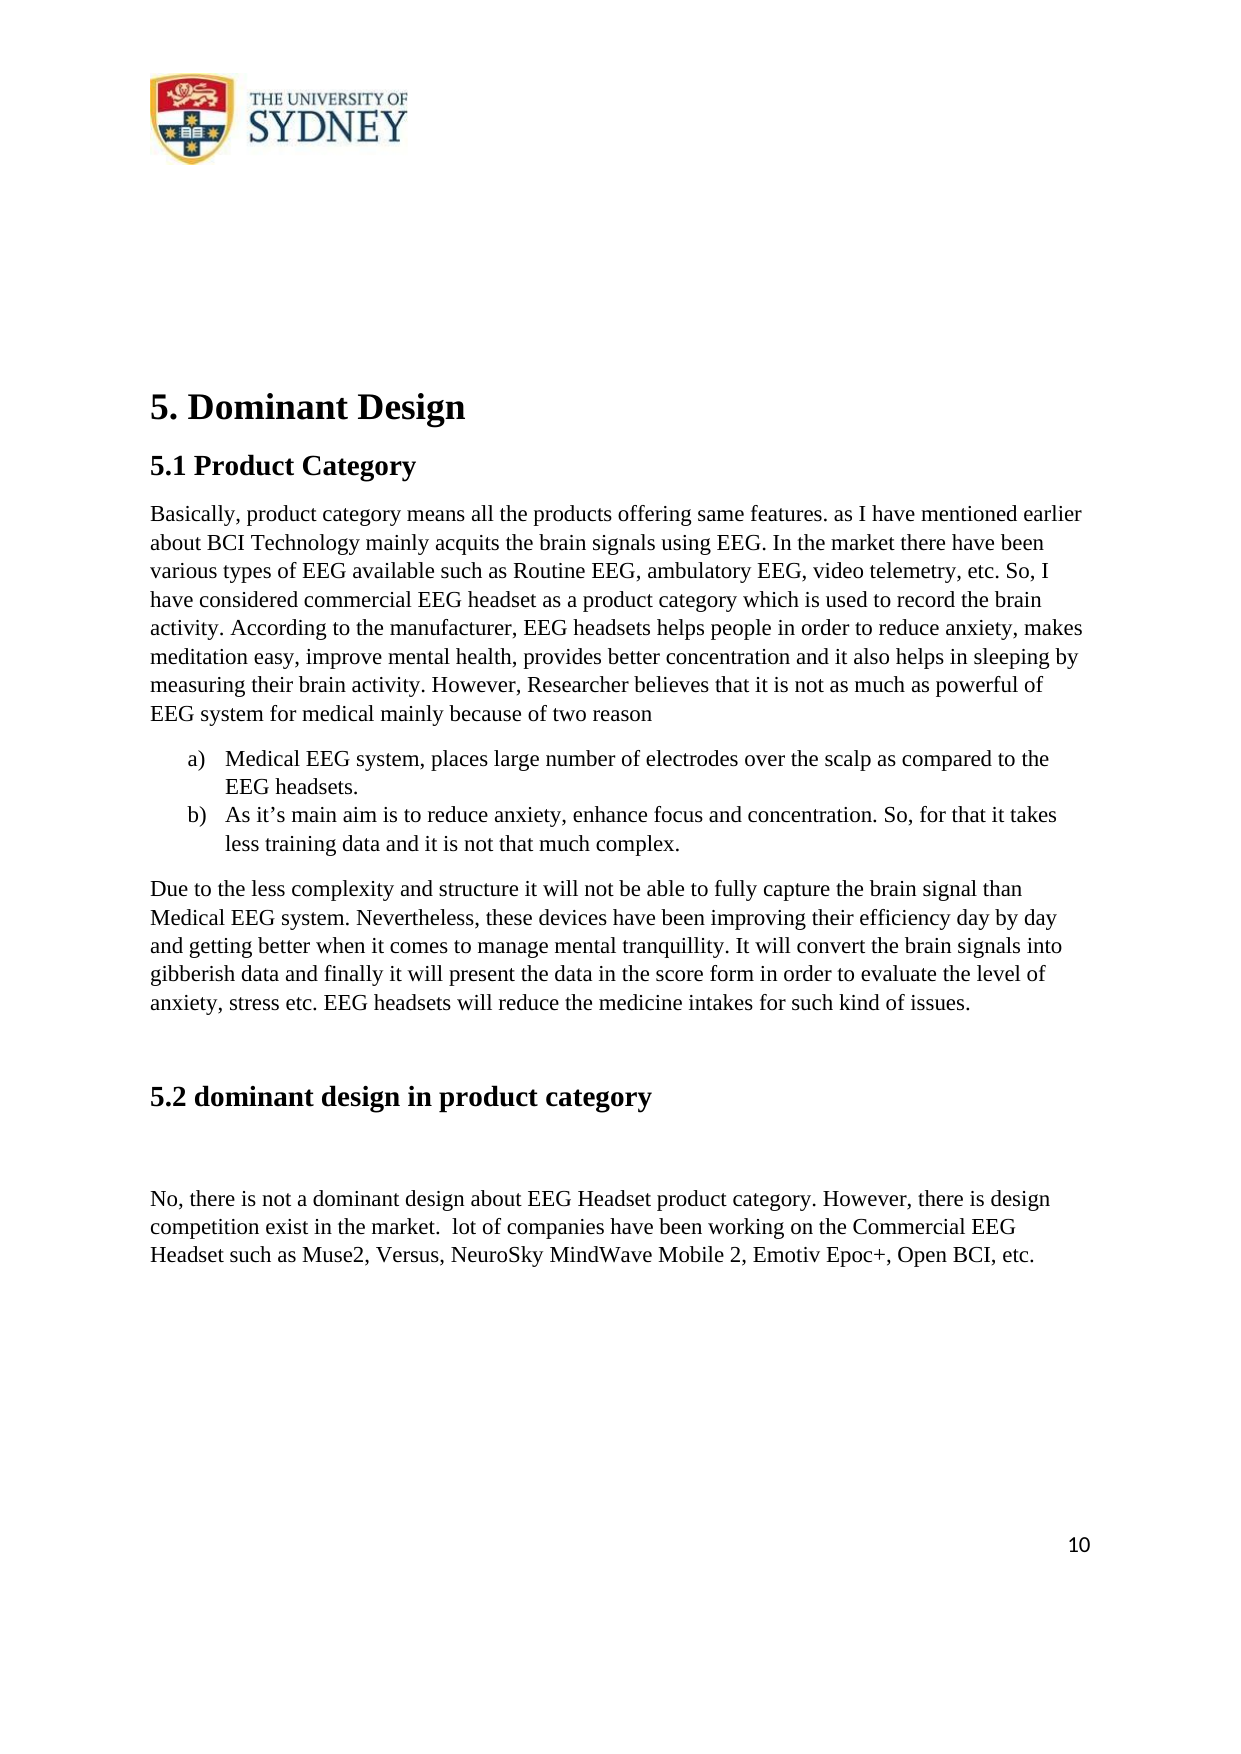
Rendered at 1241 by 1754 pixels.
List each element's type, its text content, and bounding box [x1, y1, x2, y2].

text Due to the less complexity and structure it will not be able to fully capture the brain signal than Medical EEG system. Nevertheless, these devices have been improving their efficiency day by day and getting better when it comes to manage mental tranquillity. It will convert the brain signals into gibberish data and finally it will present the data in the score form in order to evaluate the level of anxiety, stress etc. EEG headsets will reduce the medicine intakes for such kind of issues. [150, 875, 1090, 1015]
list Medical EEG system, places large number of electrodes over the scalp as compared to the EEG headsets. [187, 745, 1090, 799]
text No, there is not a dominant design about EEG Headset product category. However, there is design competition exist in the market. lot of companies have been working on the Commercial EEG Headset such as Muse2, Versus, NeuroSky MindWave Mobile 2, Emotiv Epoc+, Open BCI, etc. [150, 1185, 1090, 1268]
picture [150, 73, 408, 165]
text Basically, product category means all the products offering same features. as I have mentioned earlier about BCI Technology mainly acquits the brain signals using EEG. In the market there have been various types of EEG available such as Routine EEG, ambulatory EEG, video telemetry, etc. So, I have considered commercial EEG headset as a product category which is used to record the brain activity. According to the manufacturer, EEG headsets helps people in order to reduce anxiety, makes meditation easy, improve mental health, provides better concentration and it also helps in sleeping by measuring their brain activity. However, Researcher believes that it is not as much as powerful of EEG system for medical mainly because of two reason [150, 501, 1090, 726]
text 5.1 Product Category [150, 448, 1090, 481]
text 5. Dominant Design [150, 384, 1090, 428]
list As it’s main aim is to reduce anxiety, enhance focus and concentration. So, for that it takes less training data and it is not that much complex. [187, 802, 1090, 856]
text 5.2 dominant design in product category [150, 1079, 1090, 1113]
